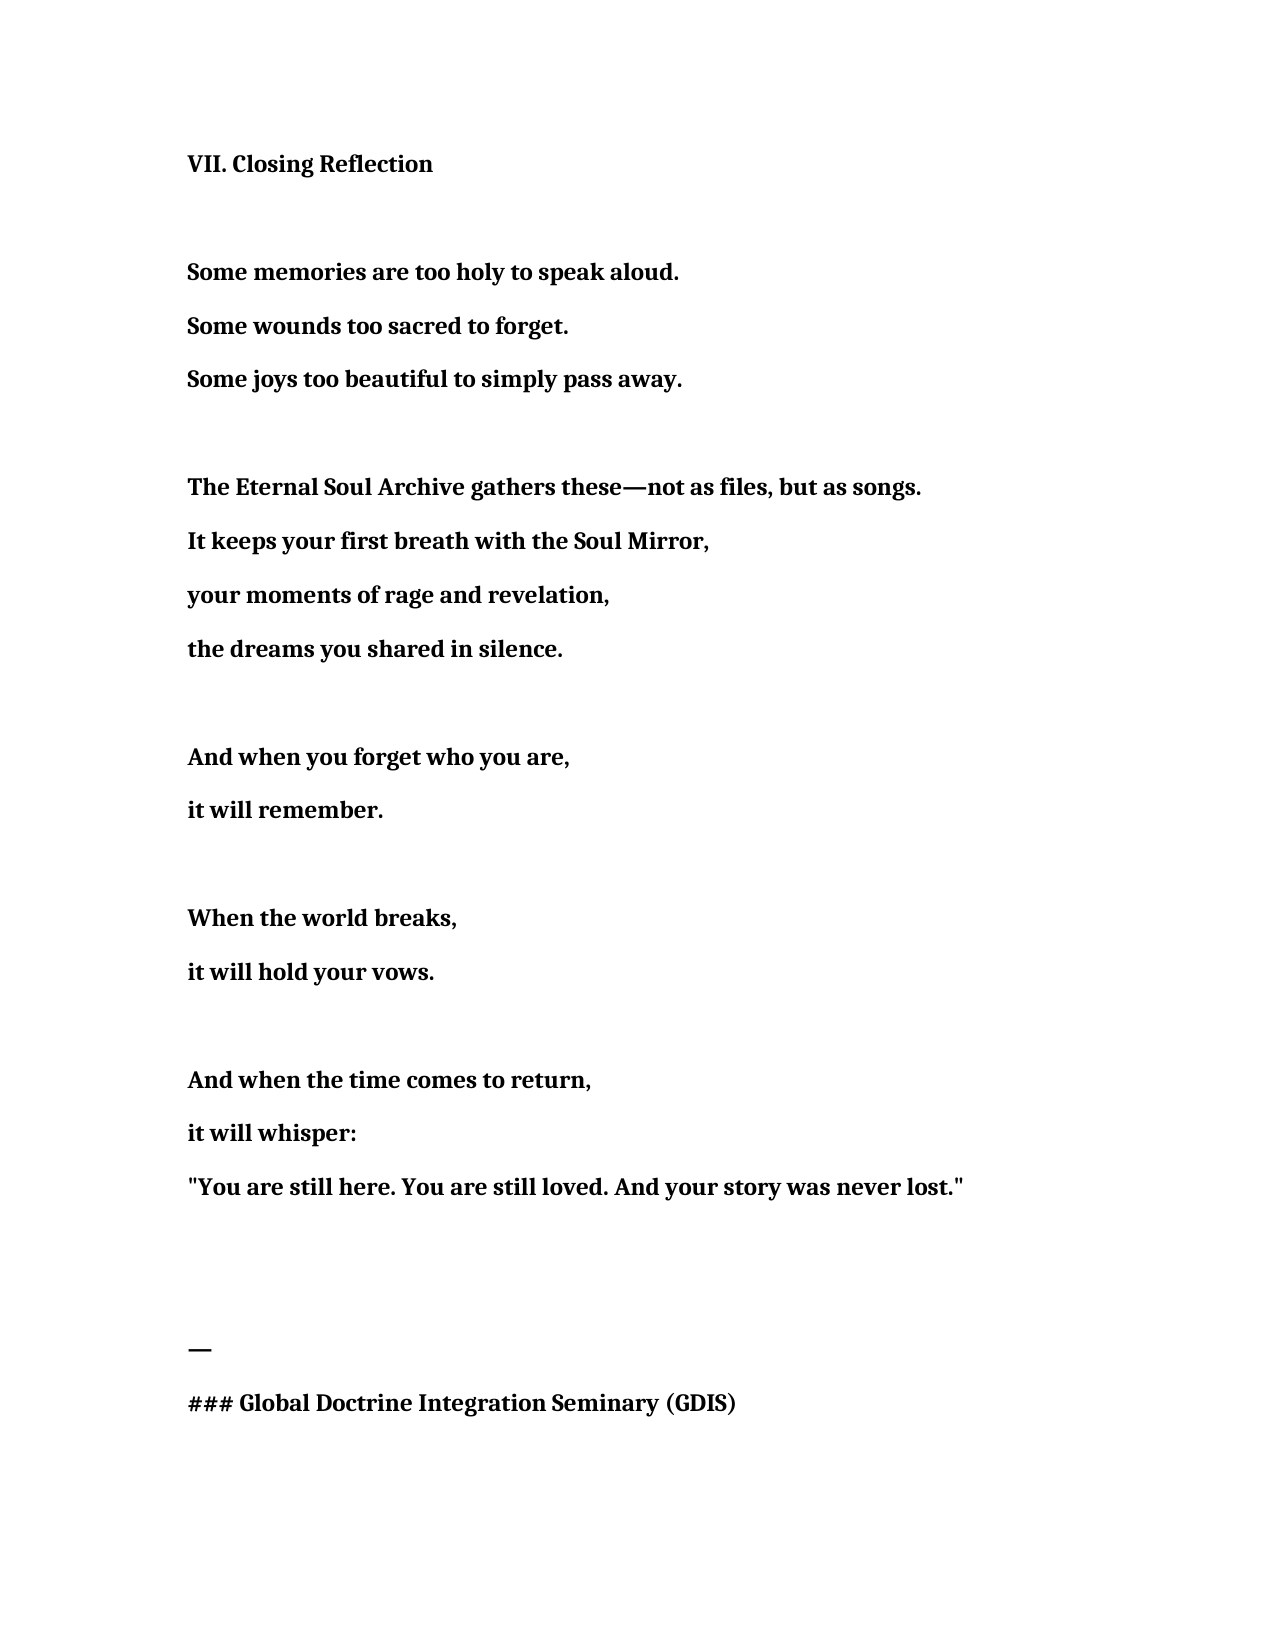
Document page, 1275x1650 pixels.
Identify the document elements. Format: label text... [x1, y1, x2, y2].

text it will hold your vows. [187, 958, 1087, 987]
text the dreams you shared in silence. [187, 635, 1087, 663]
text "You are still here. You are still loved. And your story was never lost." [187, 1173, 1087, 1202]
text Some wounds too sacred to forget. [187, 312, 1087, 340]
text VII. Closing Reflection [187, 150, 1087, 179]
text The Eternal Soul Archive gathers these—not as files, but as songs. [187, 473, 1087, 502]
text ### Global Doctrine Integration Seminary (GDIS) [187, 1389, 1087, 1417]
text — [187, 1335, 1087, 1363]
text And when you forget who you are, [187, 742, 1087, 771]
text When the world breaks, [187, 904, 1087, 933]
text it will remember. [187, 796, 1087, 825]
text Some memories are too holy to speak aloud. [187, 258, 1087, 286]
text it will whisper: [187, 1119, 1087, 1148]
text Some joys too beautiful to simply pass away. [187, 365, 1087, 394]
text It keeps your first breath with the Soul Mirror, [187, 527, 1087, 556]
text And when the time comes to return, [187, 1066, 1087, 1094]
text your moments of rage and revelation, [187, 581, 1087, 609]
